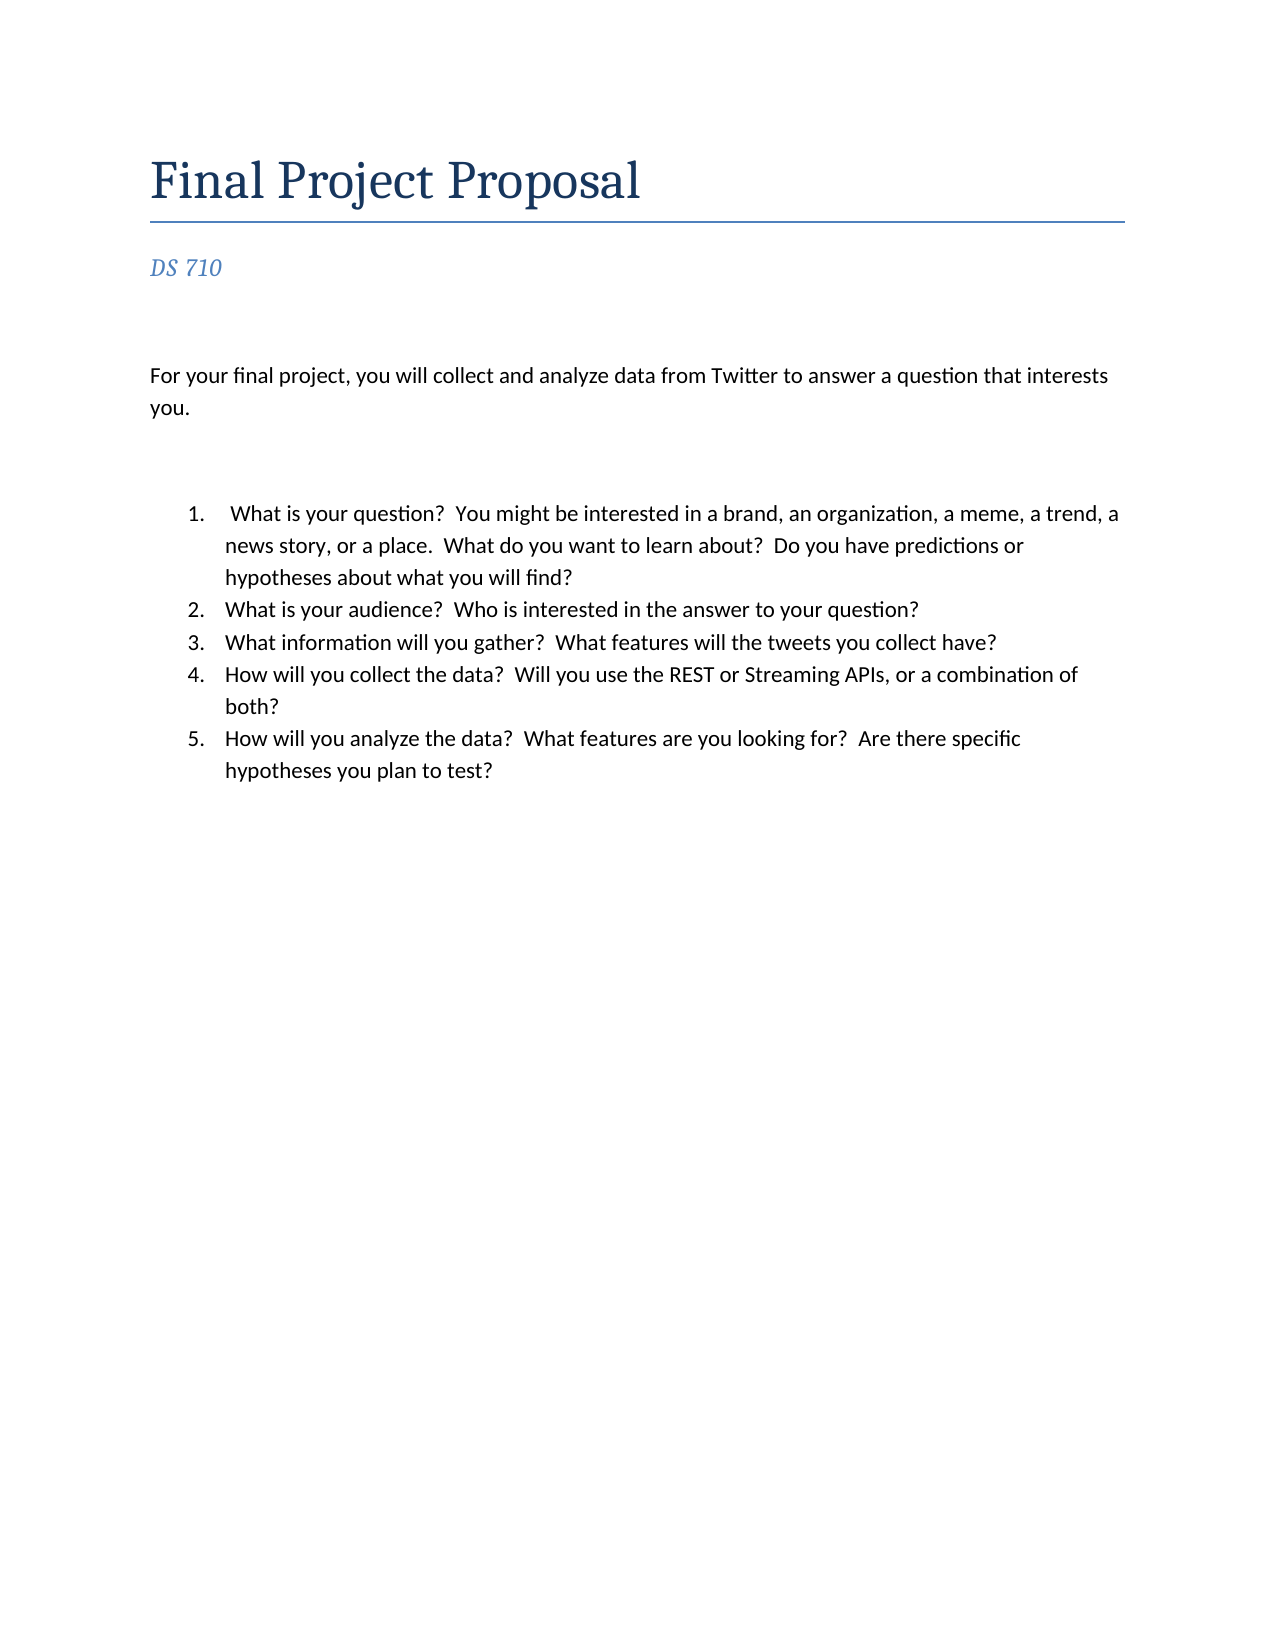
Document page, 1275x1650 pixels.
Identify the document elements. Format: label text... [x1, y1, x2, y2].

list What is your audience? Who is interested in the answer to your question? [187, 596, 1125, 624]
list How will you analyze the data? What features are you looking for? Are there specific hypotheses you plan to test? [187, 724, 1125, 784]
subtitle DS 710 [150, 254, 1125, 283]
list What is your question? You might be interested in a brand, an organization, a meme, a trend, a news story, or a place. What do you want to learn about? Do you have predictions or hypotheses about what you will find? [187, 499, 1125, 591]
list What information will you gather? What features will the tweets you collect have? [187, 628, 1125, 656]
title Final Project Proposal [150, 150, 1125, 221]
text For your final project, you will collect and analyze data from Twitter to answer a question that interests you. [150, 361, 1125, 421]
list How will you collect the data? Will you use the REST or Streaming APIs, or a combination of both? [187, 660, 1125, 720]
